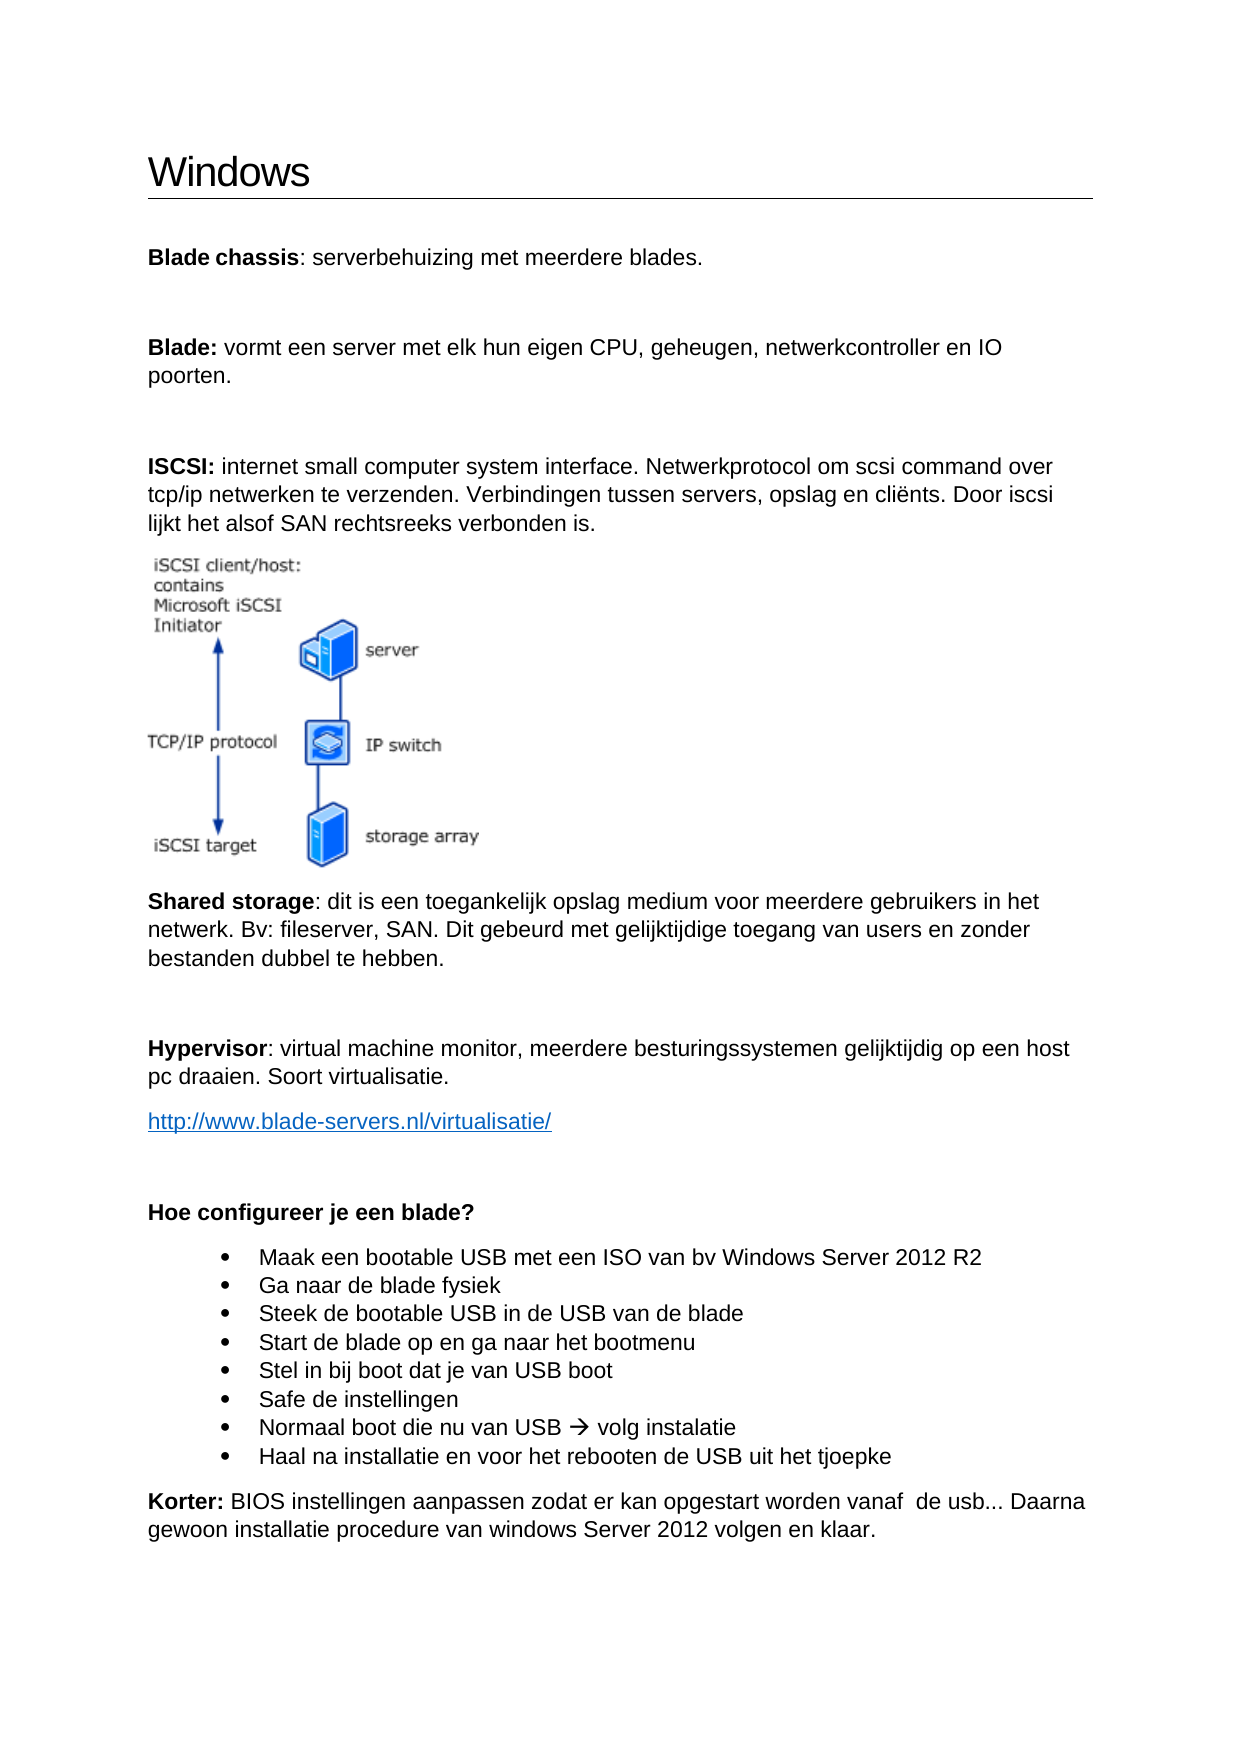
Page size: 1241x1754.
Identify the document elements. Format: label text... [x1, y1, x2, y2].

list Stel in bij boot dat je van USB boot [221, 1357, 1093, 1384]
title Windows [148, 148, 1093, 198]
list Maak een bootable USB met een ISO van bv Windows Server 2012 R2 [221, 1243, 1093, 1270]
text ISCSI: internet small computer system interface. Netwerkprotocol om scsi command over tcp/ip netwerken te verzenden. Verbindingen tussen servers, opslag en cliënts. Door iscsi lijkt het alsof SAN rechtsreeks verbonden is. [148, 453, 1093, 536]
text Blade: vormt een server met elk hun eigen CPU, geheugen, netwerkcontroller en IO poorten. [148, 334, 1093, 389]
list Start de blade op en ga naar het bootmenu [221, 1329, 1093, 1355]
text Hypervisor: virtual machine monitor, meerdere besturingssystemen gelijktijdig op een host pc draaien. Soort virtualisatie. [148, 1035, 1093, 1089]
list Steek de bootable USB in de USB van de blade [221, 1300, 1093, 1327]
text http://www.blade-servers.nl/virtualisatie/ [148, 1108, 1093, 1134]
picture [147, 554, 479, 869]
text Hoe configureer je een blade? [148, 1198, 1093, 1225]
text Blade chassis: serverbehuizing met meerdere blades. [148, 244, 1093, 270]
text Korter: BIOS instellingen aanpassen zodat er kan opgestart worden vanaf de usb... Daarna gewoon installatie procedure van windows Server 2012 volgen en klaar. [148, 1488, 1093, 1542]
list Normaal boot die nu van USB volg instalatie [221, 1414, 1093, 1441]
text Shared storage: dit is een toegankelijk opslag medium voor meerdere gebruikers in het netwerk. Bv: fileserver, SAN. Dit gebeurd met gelijktijdige toegang van users en zonder bestanden dubbel te hebben. [148, 888, 1093, 971]
list Ga naar de blade fysiek [221, 1272, 1093, 1298]
list Safe de instellingen [221, 1386, 1093, 1412]
list Haal na installatie en voor het rebooten de USB uit het tjoepke [221, 1443, 1093, 1469]
